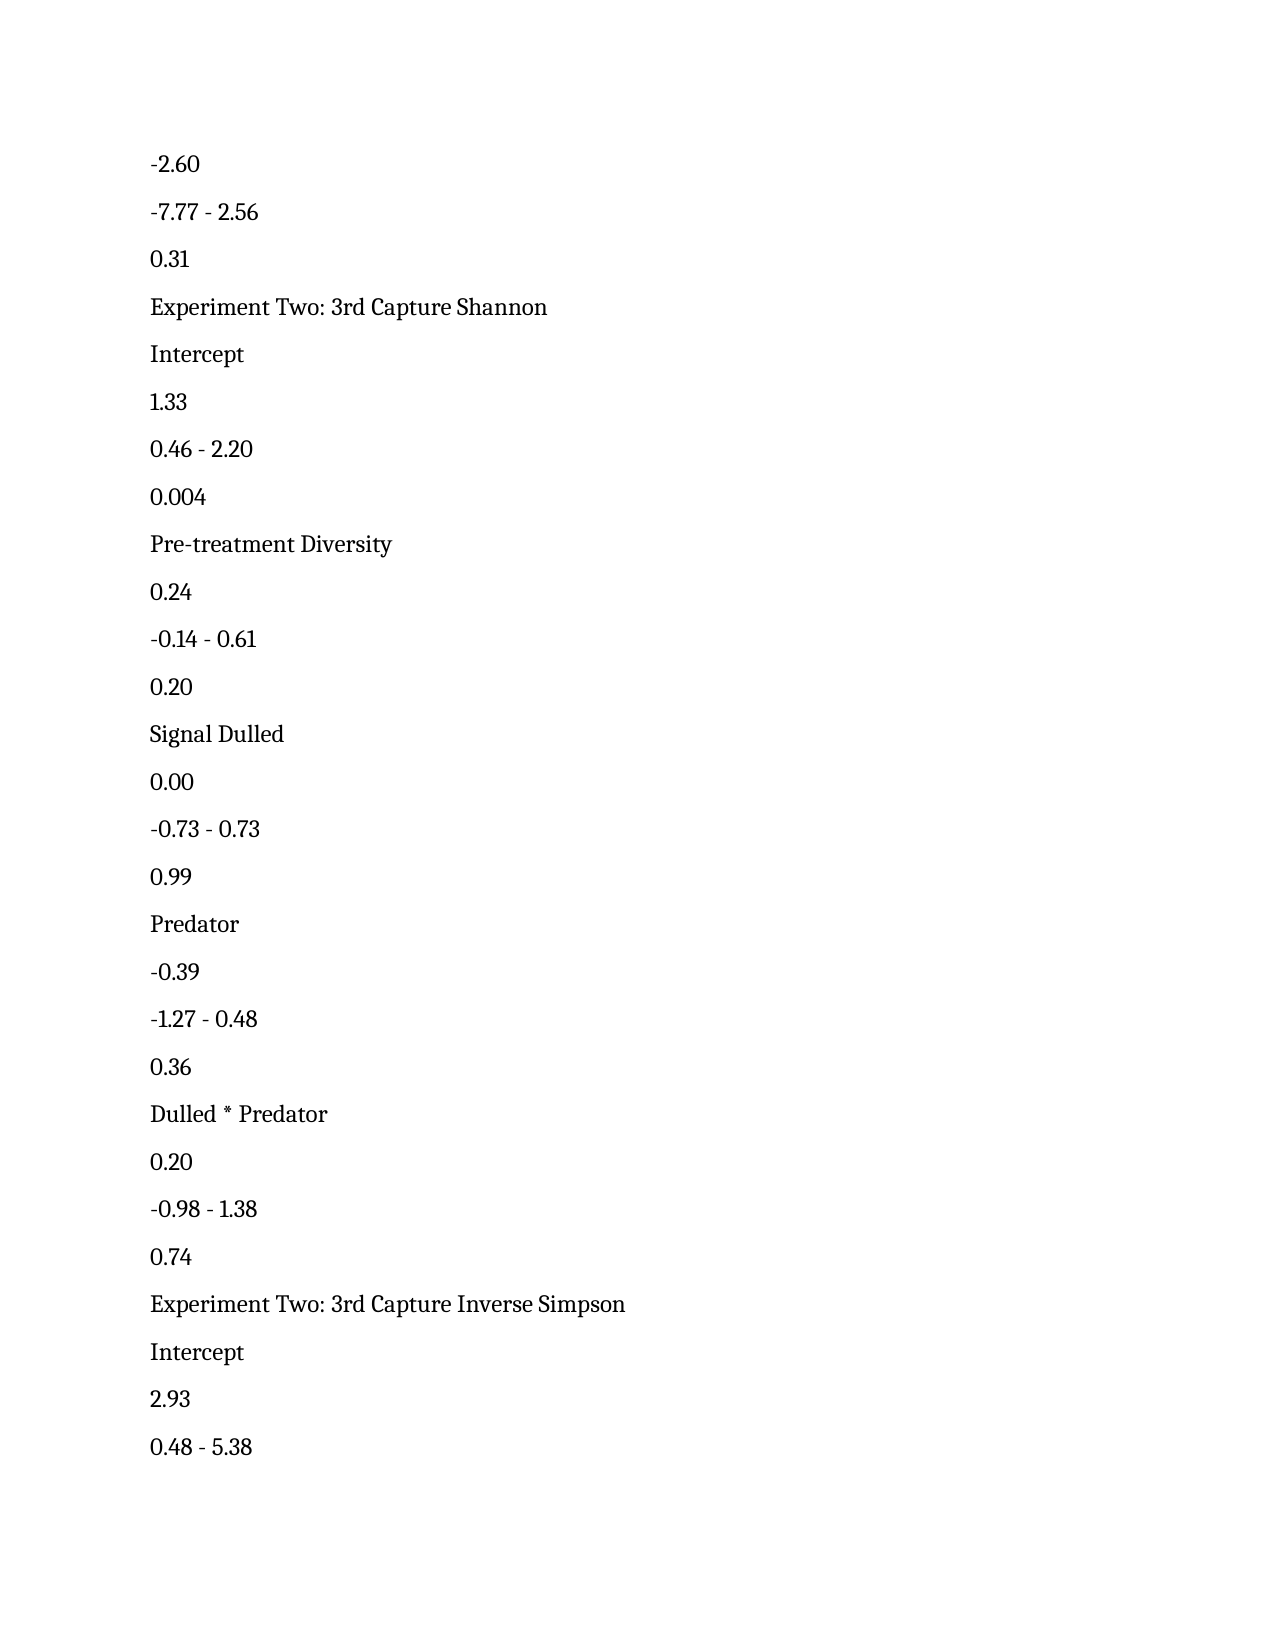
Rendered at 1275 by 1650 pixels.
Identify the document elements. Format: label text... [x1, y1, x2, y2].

text 0.99 [150, 862, 1125, 891]
text 0.24 [150, 577, 1125, 606]
text 0.20 [150, 672, 1125, 701]
text -0.14 - 0.61 [150, 625, 1125, 654]
text Predator [150, 910, 1125, 939]
text -2.60 [150, 150, 1125, 179]
text -0.98 - 1.38 [150, 1195, 1125, 1224]
text 0.46 - 2.20 [150, 435, 1125, 464]
text Pre-treatment Diversity [150, 530, 1125, 559]
text Signal Dulled [150, 720, 1125, 749]
text 1.33 [150, 387, 1125, 416]
text 2.93 [150, 1385, 1125, 1414]
text Experiment Two: 3rd Capture Shannon [150, 292, 1125, 321]
text 0.31 [150, 245, 1125, 274]
text 0.36 [150, 1052, 1125, 1081]
text -7.77 - 2.56 [150, 197, 1125, 226]
text Dulled * Predator [150, 1100, 1125, 1129]
text 0.004 [150, 482, 1125, 511]
text -0.39 [150, 957, 1125, 986]
text -0.73 - 0.73 [150, 815, 1125, 844]
text 0.48 - 5.38 [150, 1432, 1125, 1461]
text Intercept [150, 340, 1125, 369]
text -1.27 - 0.48 [150, 1005, 1125, 1034]
text Experiment Two: 3rd Capture Inverse Simpson [150, 1290, 1125, 1319]
text 0.74 [150, 1242, 1125, 1271]
text 0.00 [150, 767, 1125, 796]
text Intercept [150, 1337, 1125, 1366]
text 0.20 [150, 1147, 1125, 1176]
